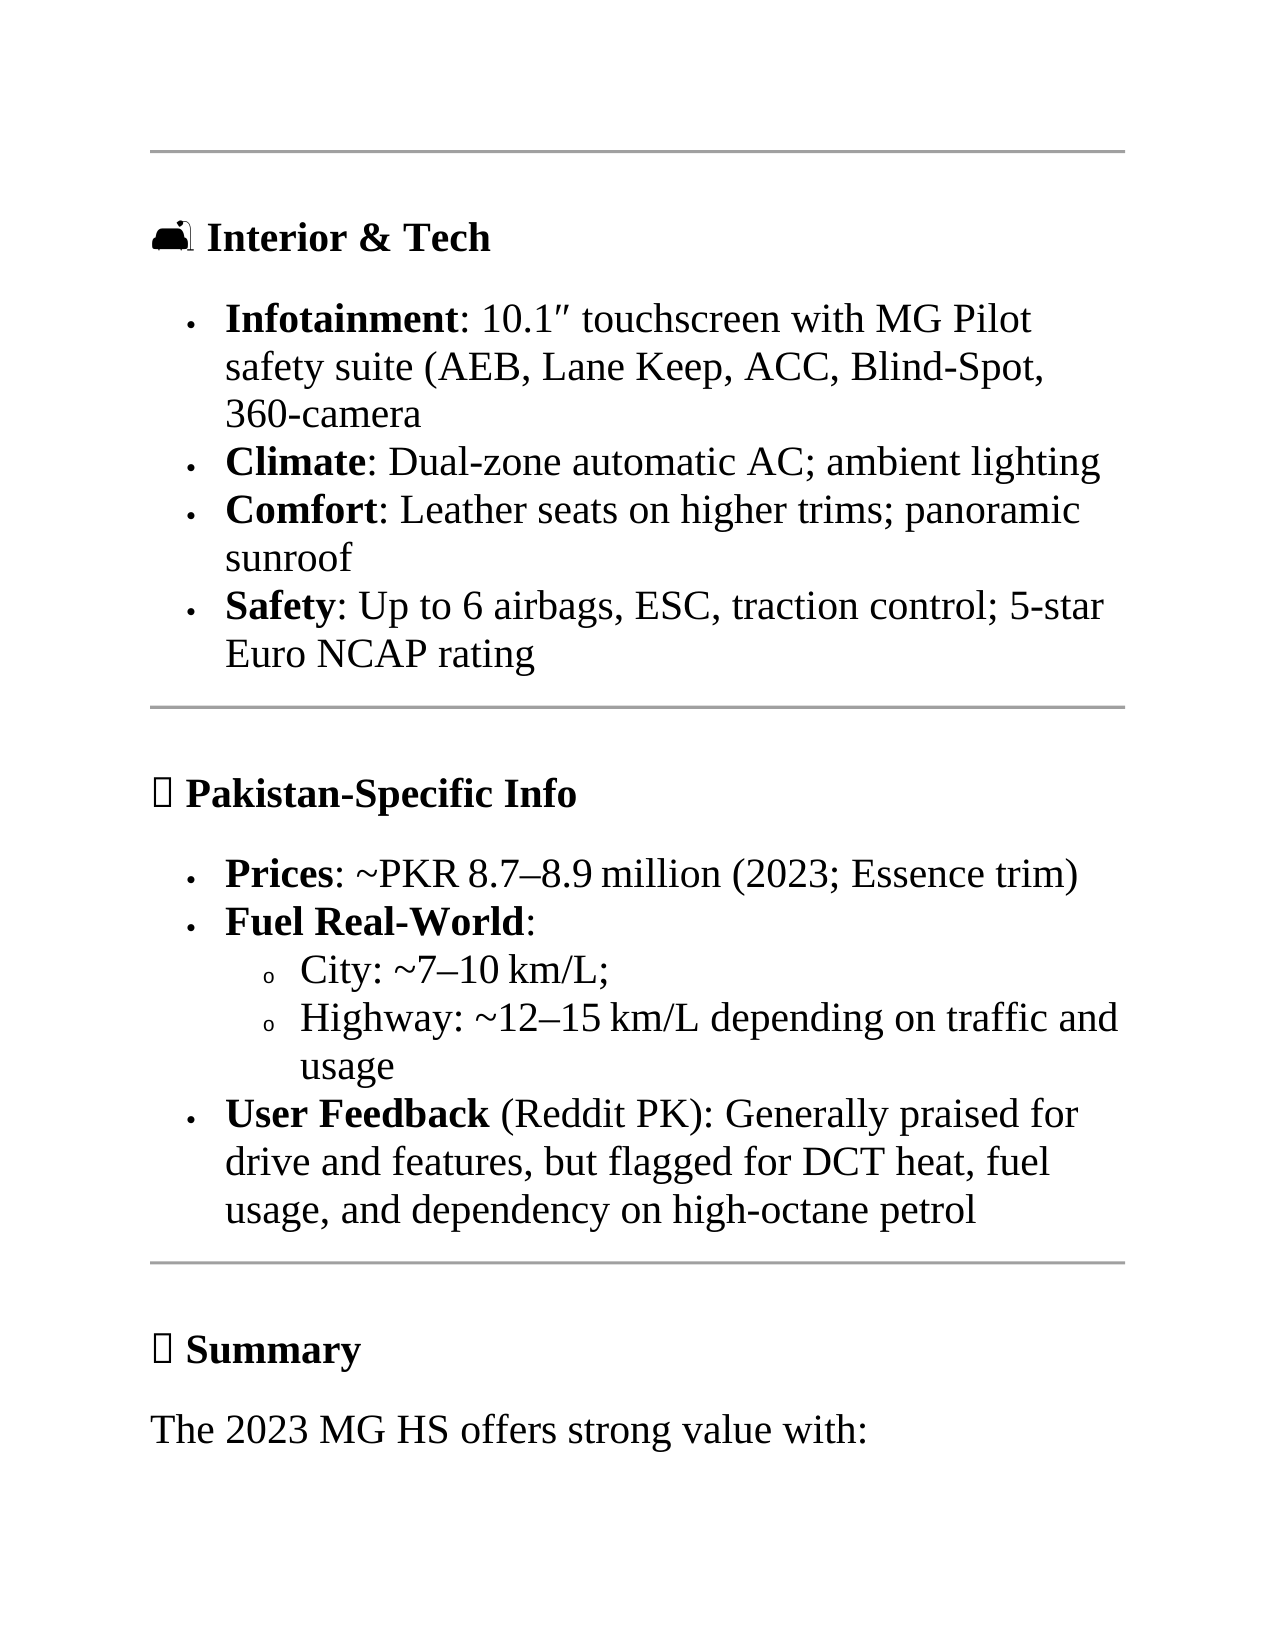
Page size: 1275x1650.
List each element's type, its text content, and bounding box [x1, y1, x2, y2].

text ✅ Summary [150, 1318, 1125, 1375]
list Highway: ~12–15 km/L depending on traffic and usage [262, 992, 1125, 1088]
text 🛋️ Interior & Tech [150, 207, 1125, 264]
list Safety: Up to 6 airbags, ESC, traction control; 5-star Euro NCAP rating [187, 581, 1125, 676]
list Infotainment: 10.1″ touchscreen with MG Pilot safety suite (AEB, Lane Keep, ACC, Blind-Spot, 360-camera [187, 293, 1125, 437]
list Climate: Dual-zone automatic AC; ambient lighting [187, 437, 1125, 485]
text 💸 Pakistan-Specific Info [150, 763, 1125, 819]
list City: ~7–10 km/L; [262, 944, 1125, 992]
text The 2023 MG HS offers strong value with: [150, 1404, 1125, 1452]
list Comfort: Leather seats on higher trims; panoramic sunroof [187, 485, 1125, 581]
list Prices: ~PKR 8.7–8.9 million (2023; Essence trim) [187, 849, 1125, 897]
list User Feedback (Reddit PK): Generally praised for drive and features, but flagged for DCT heat, fuel usage, and dependency on high-octane petrol [187, 1088, 1125, 1232]
list Fuel Real-World: [187, 897, 1125, 944]
